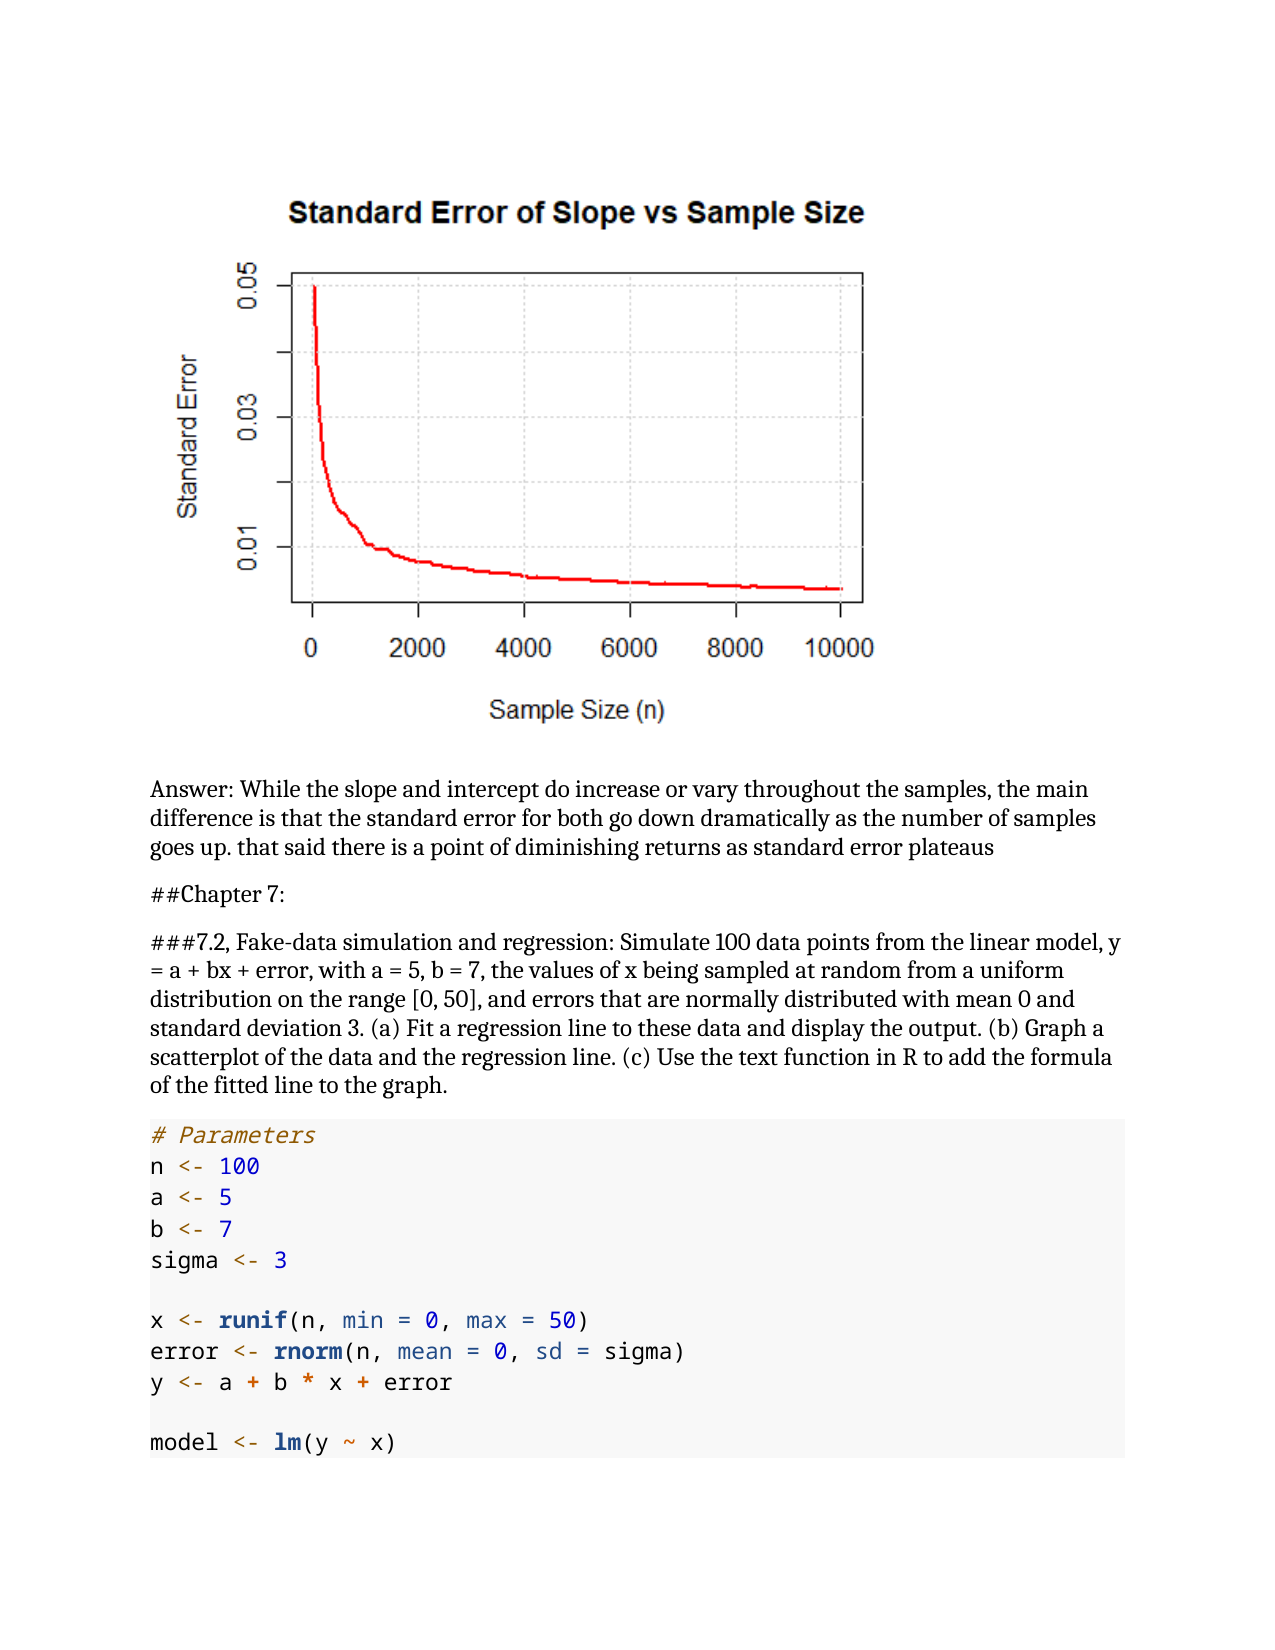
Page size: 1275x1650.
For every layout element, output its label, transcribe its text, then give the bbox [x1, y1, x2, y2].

text ##Chapter 7: [150, 880, 1125, 909]
text Answer: While the slope and intercept do increase or vary throughout the samples, the main difference is that the standard error for both go down dramatically as the number of samples goes up. that said there is a point of diminishing returns as standard error plateaus [150, 775, 1125, 861]
text ###7.2, Fake-data simulation and regression: Simulate 100 data points from the linear model, y = a + bx + error, with a = 5, b = 7, the values of x being sampled at random from a uniform distribution on the range [0, 50], and errors that are normally distributed with mean 0 and standard deviation 3. (a) Fit a regression line to these data and display the output. (b) Graph a scatterplot of the data and the regression line. (c) Use the text function in R to add the formula of the fitted line to the graph. [150, 928, 1125, 1100]
picture [168, 150, 927, 757]
